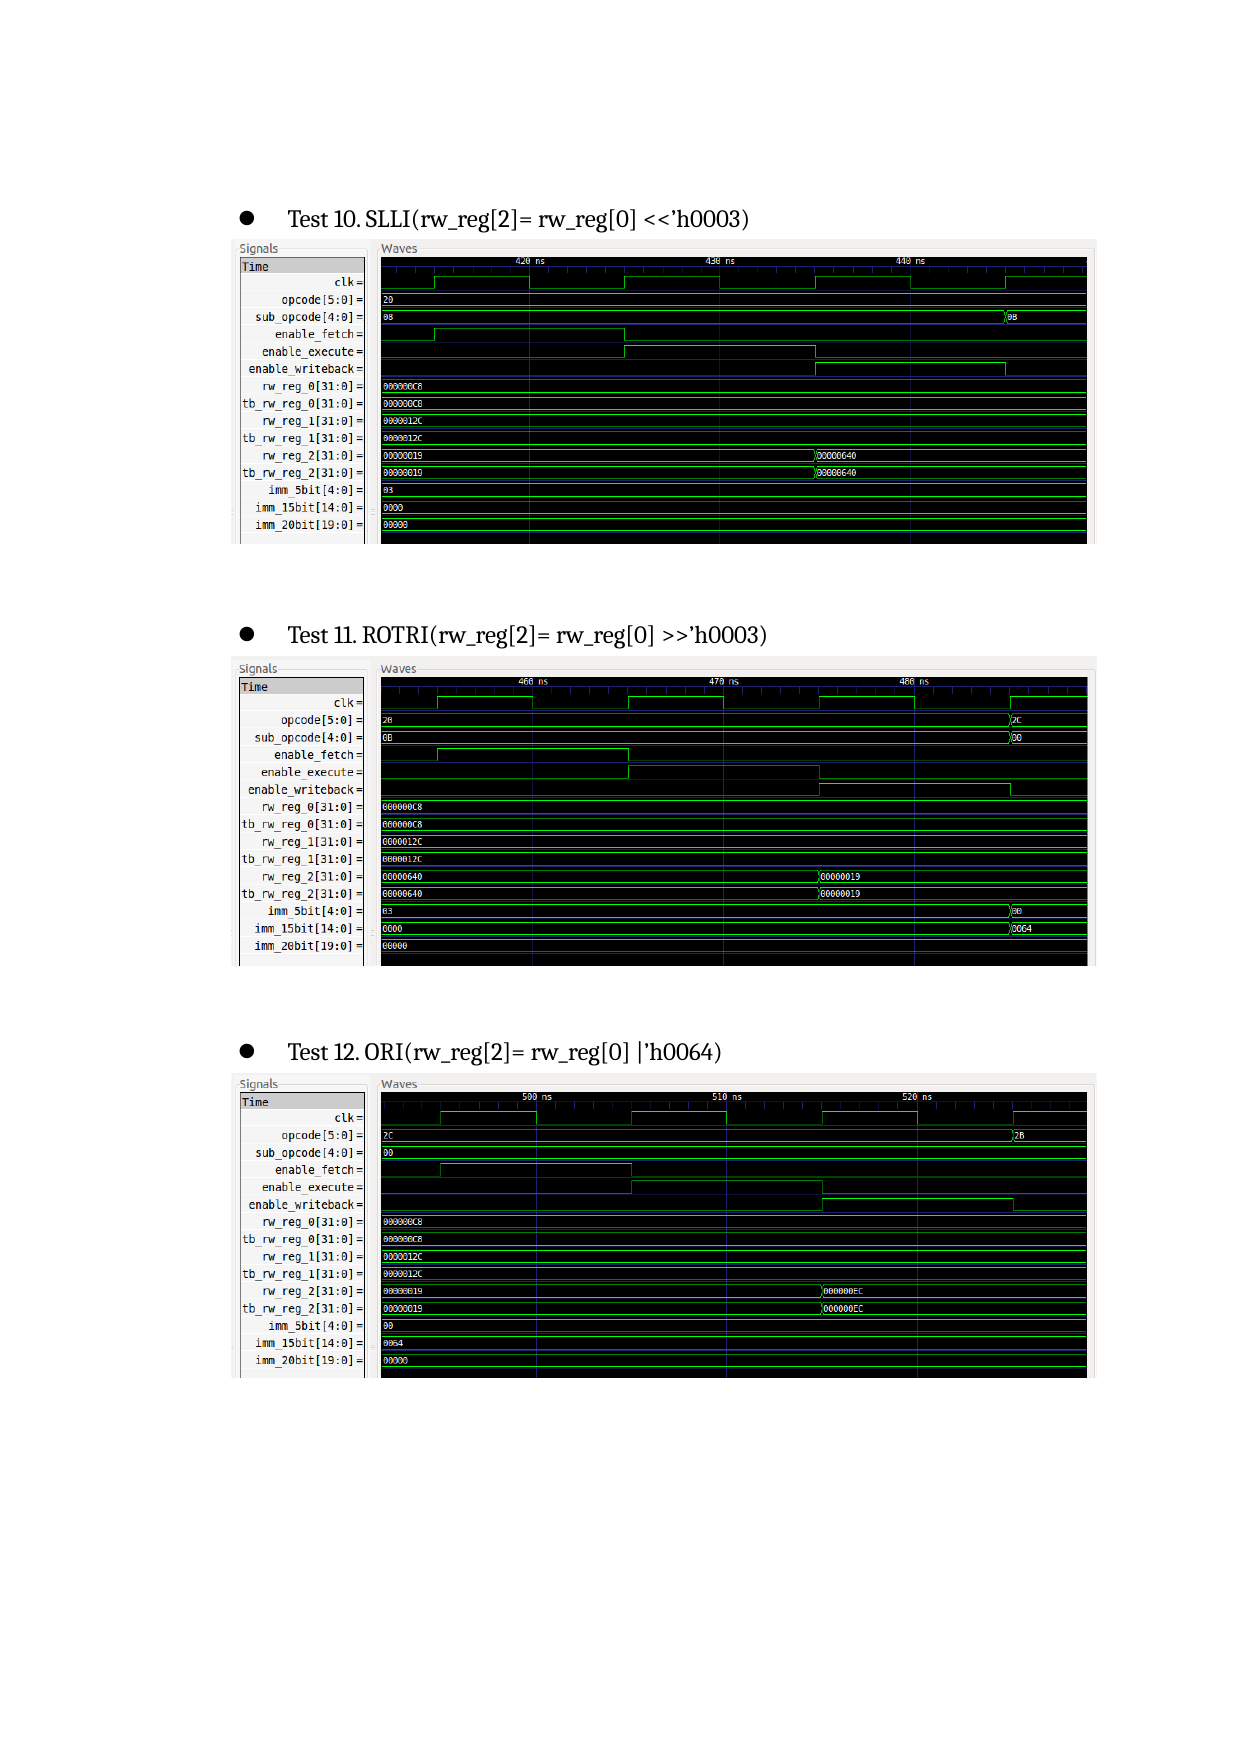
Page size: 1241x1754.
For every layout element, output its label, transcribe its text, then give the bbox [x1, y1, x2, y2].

list Test 10. SLLI(rw_reg[2]= rw_reg[0] <<’h0003) [237, 198, 1053, 239]
picture [231, 656, 1097, 966]
list Test 12. ORI(rw_reg[2]= rw_reg[0] |’h0064) [237, 1031, 1053, 1073]
picture [231, 239, 1097, 544]
list Test 11. ROTRI(rw_reg[2]= rw_reg[0] >>’h0003) [237, 615, 1053, 656]
picture [231, 1073, 1097, 1378]
